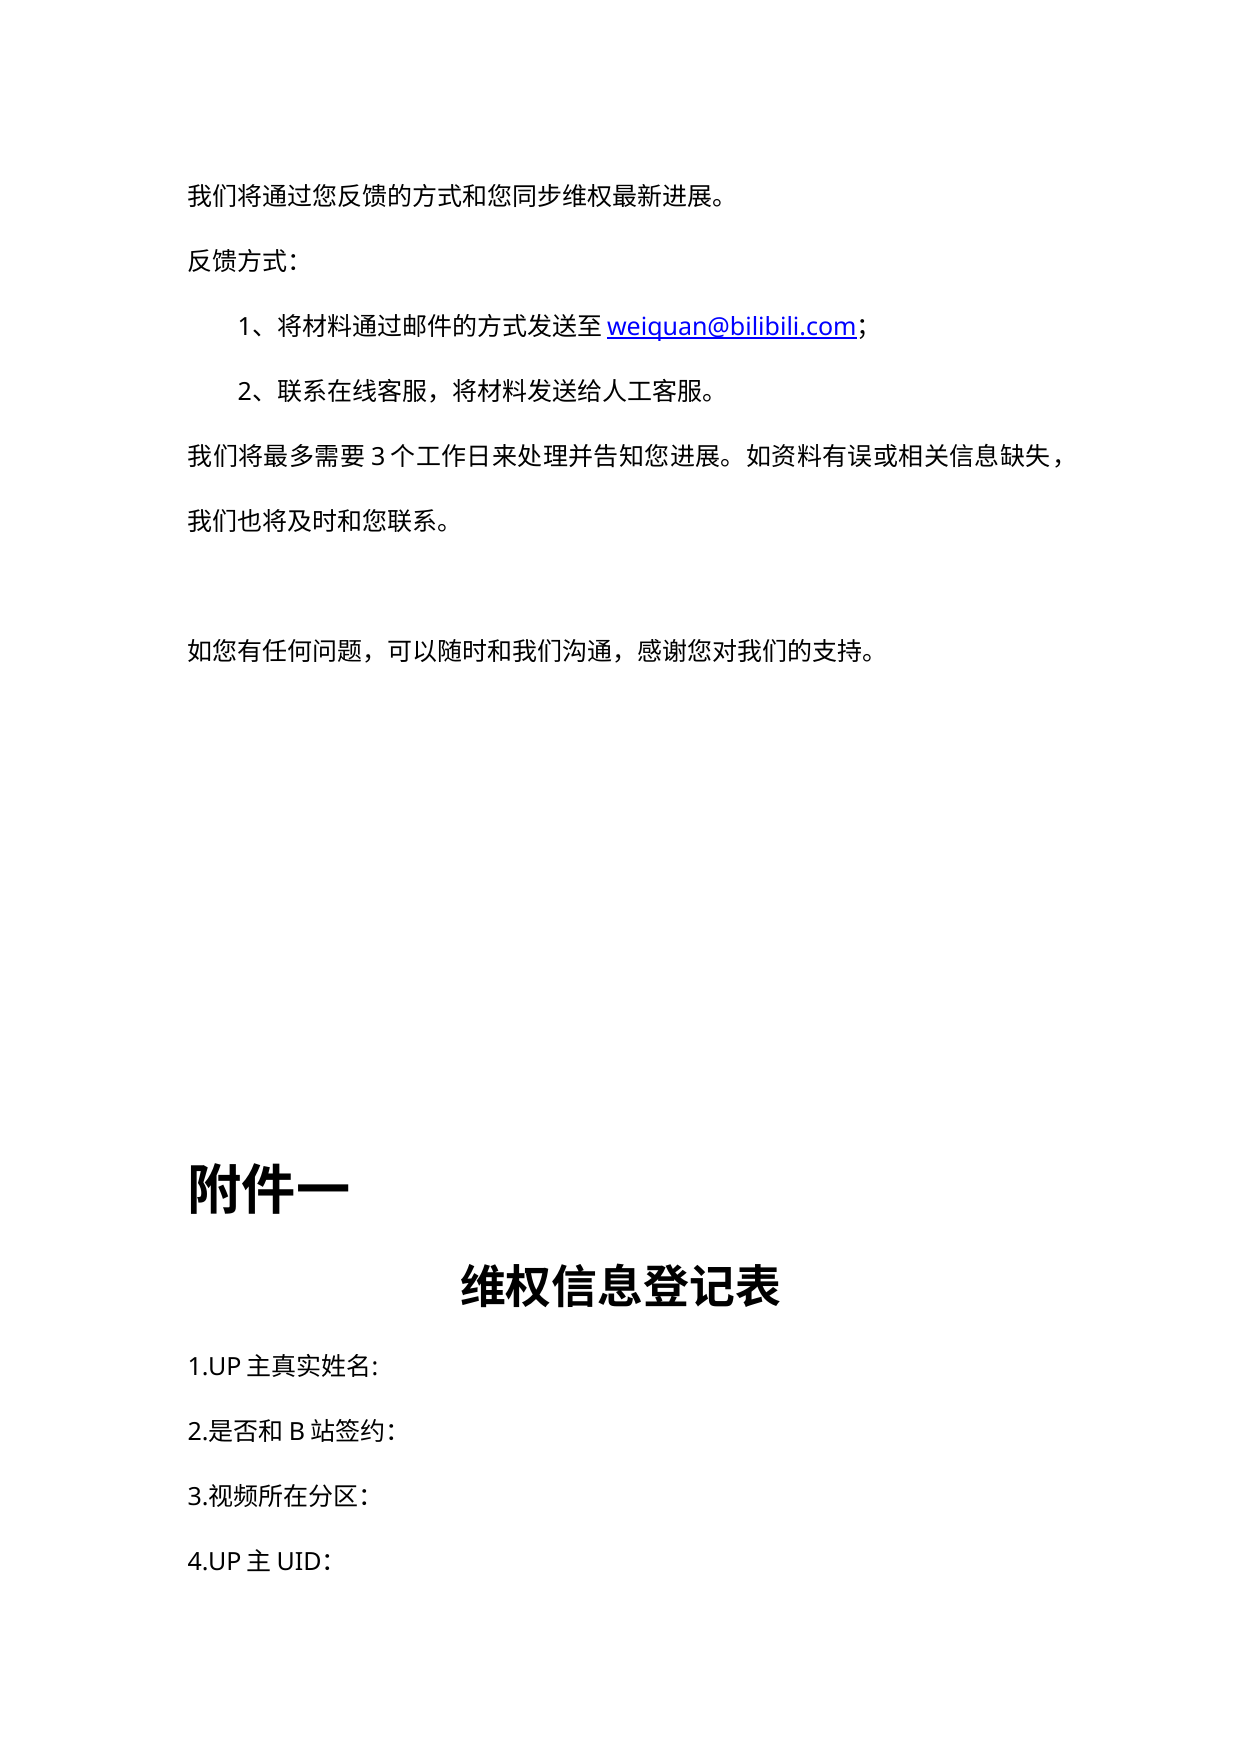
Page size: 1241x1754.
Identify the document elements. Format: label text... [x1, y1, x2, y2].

text 1.UP主真实姓名: [187, 1332, 1053, 1397]
text 4.UP主UID： [187, 1527, 1053, 1592]
text 反馈方式： [187, 227, 1053, 292]
text 我们将最多需要3个工作日来处理并告知您进展。如资料有误或相关信息缺失，我们也将及时和您联系。 [187, 422, 1053, 552]
text 3.视频所在分区： [187, 1462, 1053, 1527]
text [187, 162, 1053, 227]
text 附件一 [187, 1137, 1053, 1234]
text 2.是否和B站签约： [187, 1397, 1053, 1462]
text 2、联系在线客服，将材料发送给人工客服。 [187, 357, 1053, 422]
text 1、将材料通过邮件的方式发送至weiquan@bilibili.com； [187, 292, 1053, 357]
text 维权信息登记表 [187, 1234, 1053, 1332]
text 如您有任何问题，可以随时和我们沟通，感谢您对我们的支持。 [187, 617, 1053, 682]
